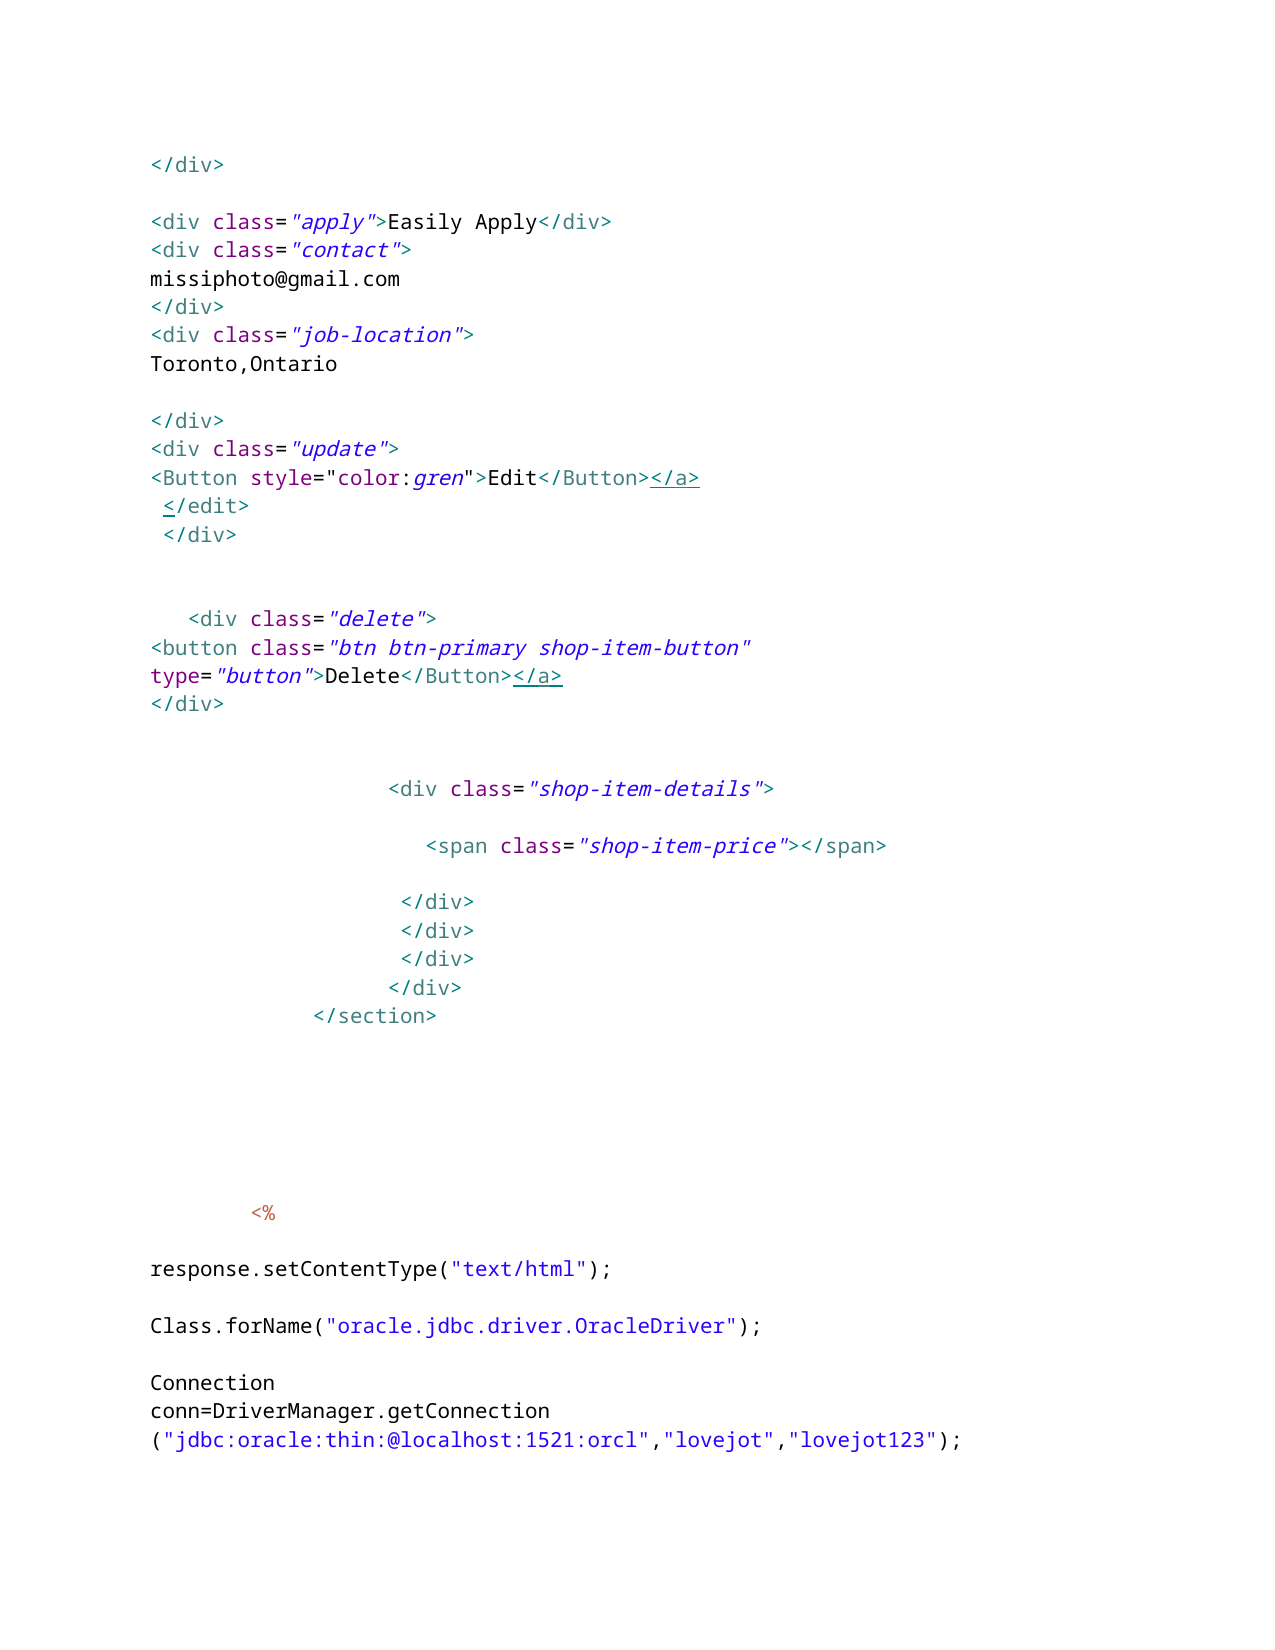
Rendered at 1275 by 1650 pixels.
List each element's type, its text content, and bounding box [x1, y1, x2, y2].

text <div class="shop-item-details"> [150, 774, 1125, 803]
text </div> [150, 887, 1125, 916]
text </edit> [150, 491, 1125, 520]
text </div> [150, 292, 1125, 321]
text Class.forName("oracle.jdbc.driver.OracleDriver"); [150, 1311, 1125, 1340]
text </div> [150, 973, 1125, 1001]
text </div> [150, 689, 1125, 718]
text <div class="contact"> [150, 235, 1125, 264]
text response.setContentType("text/html"); [150, 1254, 1125, 1283]
text Connection conn=DriverManager.getConnection("jdbc:oracle:thin:@localhost:1521:orcl","lovejot","lovejot123"); [150, 1368, 1125, 1453]
text <span class="shop-item-price"></span> [150, 831, 1125, 859]
text <div class="delete"> [150, 604, 1125, 633]
text </div> [150, 520, 1125, 548]
text </div> [150, 916, 1125, 944]
text <div class="job-location"> [150, 321, 1125, 349]
text missiphoto@gmail.com [150, 264, 1125, 292]
text Toronto,Ontario [150, 349, 1125, 377]
text <button class="btn btn-primary shop-item-button" type="button">Delete</Button></a> [150, 633, 1125, 689]
text </section> [150, 1001, 1125, 1029]
text </div> [150, 406, 1125, 434]
text <div class="apply">Easily Apply</div> [150, 207, 1125, 235]
text </div> [150, 944, 1125, 973]
text <% [150, 1198, 1125, 1226]
text <div class="update"> [150, 434, 1125, 463]
text <Button style="color:gren">Edit</Button></a> [150, 463, 1125, 491]
text </div> [150, 150, 1125, 178]
